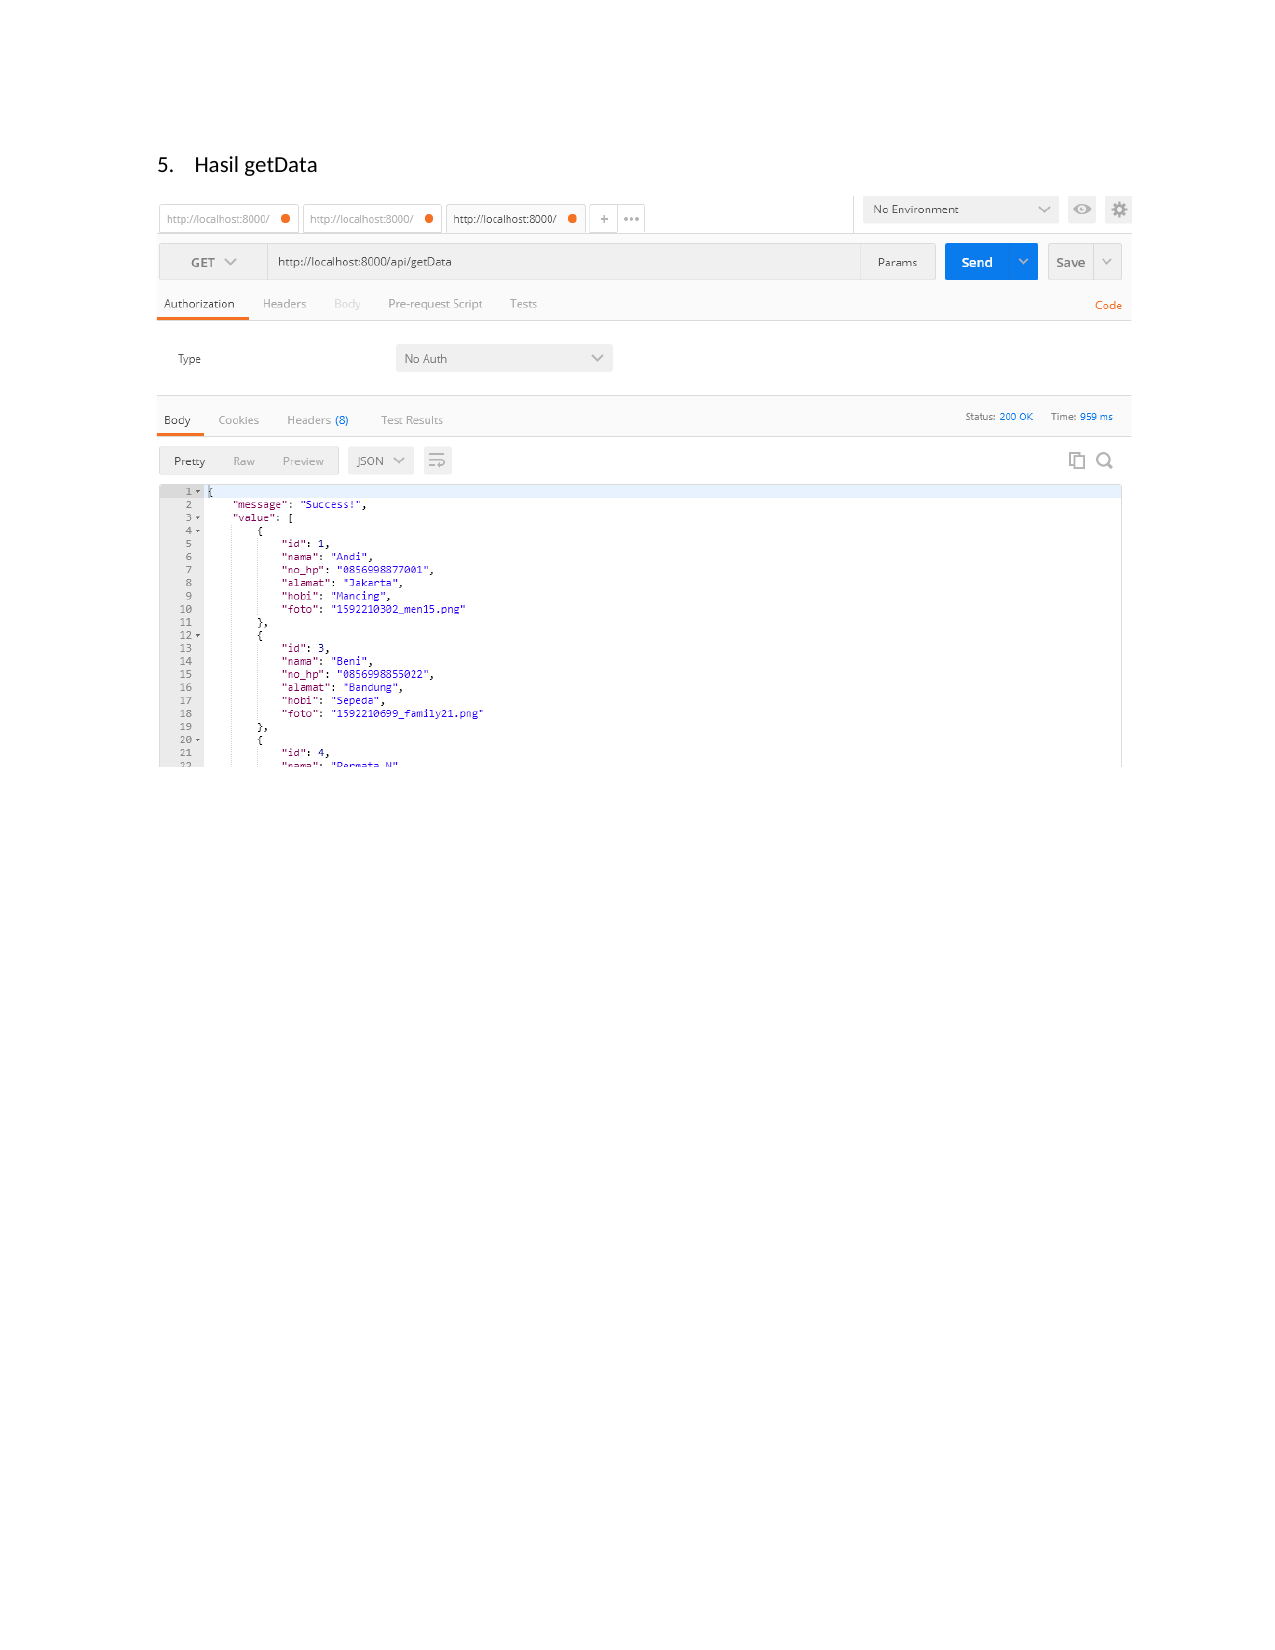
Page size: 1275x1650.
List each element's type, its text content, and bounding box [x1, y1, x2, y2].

picture [156, 196, 1132, 767]
list Hasil getData [157, 150, 1125, 178]
